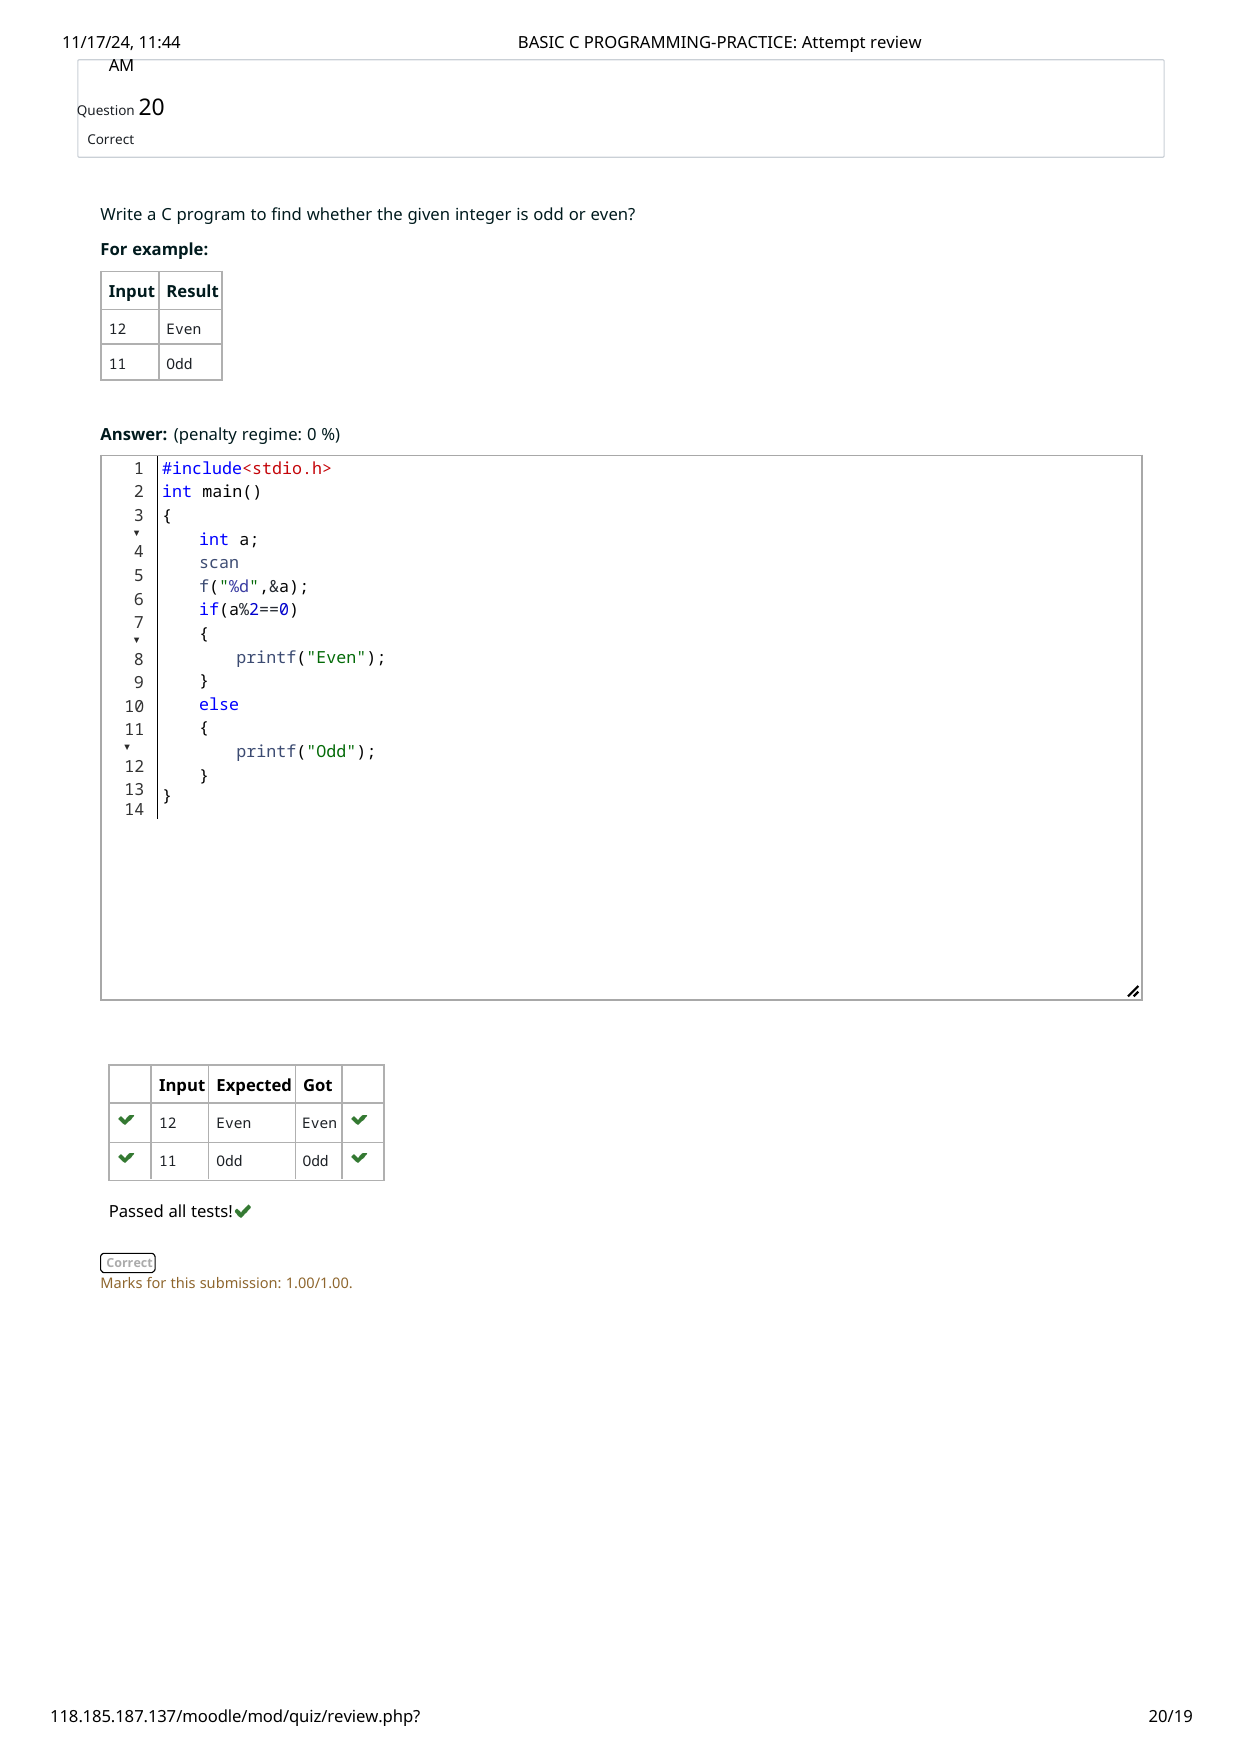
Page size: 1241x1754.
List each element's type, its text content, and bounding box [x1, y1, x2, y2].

table_header Expected [209, 1066, 295, 1102]
subtitle For example: [100, 237, 1178, 260]
table_cell 11 [102, 345, 158, 379]
table_cell Even [209, 1104, 295, 1141]
picture [234, 1204, 251, 1218]
table_cell Odd [160, 345, 221, 379]
table_header Result [160, 272, 221, 308]
picture [118, 1153, 135, 1163]
table_header [343, 1066, 383, 1102]
table_cell Odd [209, 1143, 295, 1179]
table_cell [102, 819, 1141, 999]
table_cell Even [160, 310, 221, 343]
table_cell [343, 1143, 383, 1179]
picture [351, 1115, 368, 1125]
text Passed all tests! [108, 1199, 1178, 1222]
table_cell [343, 1104, 383, 1141]
table_header Input [102, 272, 158, 308]
table_header [110, 1066, 150, 1102]
table_cell 11 [152, 1143, 208, 1179]
text Write a C program to find whether the given integer is odd or even? [100, 202, 1178, 225]
table_cell Even [296, 1104, 341, 1141]
table_header Got [296, 1066, 341, 1102]
table_header #include<stdio.h> int main() { int a; scanf("%d",&a); if(a%2==0) { printf("Even"); } else { printf("Odd"); } } [158, 456, 1141, 819]
table_cell [110, 1143, 150, 1179]
table_cell 12 [102, 310, 158, 343]
picture [351, 1153, 368, 1163]
table_cell Odd [296, 1143, 341, 1179]
table_header 1 2 3 ▼ 4 5 6 7 ▼ 8 9 10 11 ▼ 12 13 14 [102, 456, 157, 819]
table_cell 12 [152, 1104, 208, 1141]
text Answer: (penalty regime: 0 %) [100, 422, 1178, 445]
table_header Input [152, 1066, 208, 1102]
text Marks for this submission: 1.00/1.00. [100, 1249, 1178, 1292]
table_cell [110, 1104, 150, 1141]
picture [118, 1115, 135, 1125]
